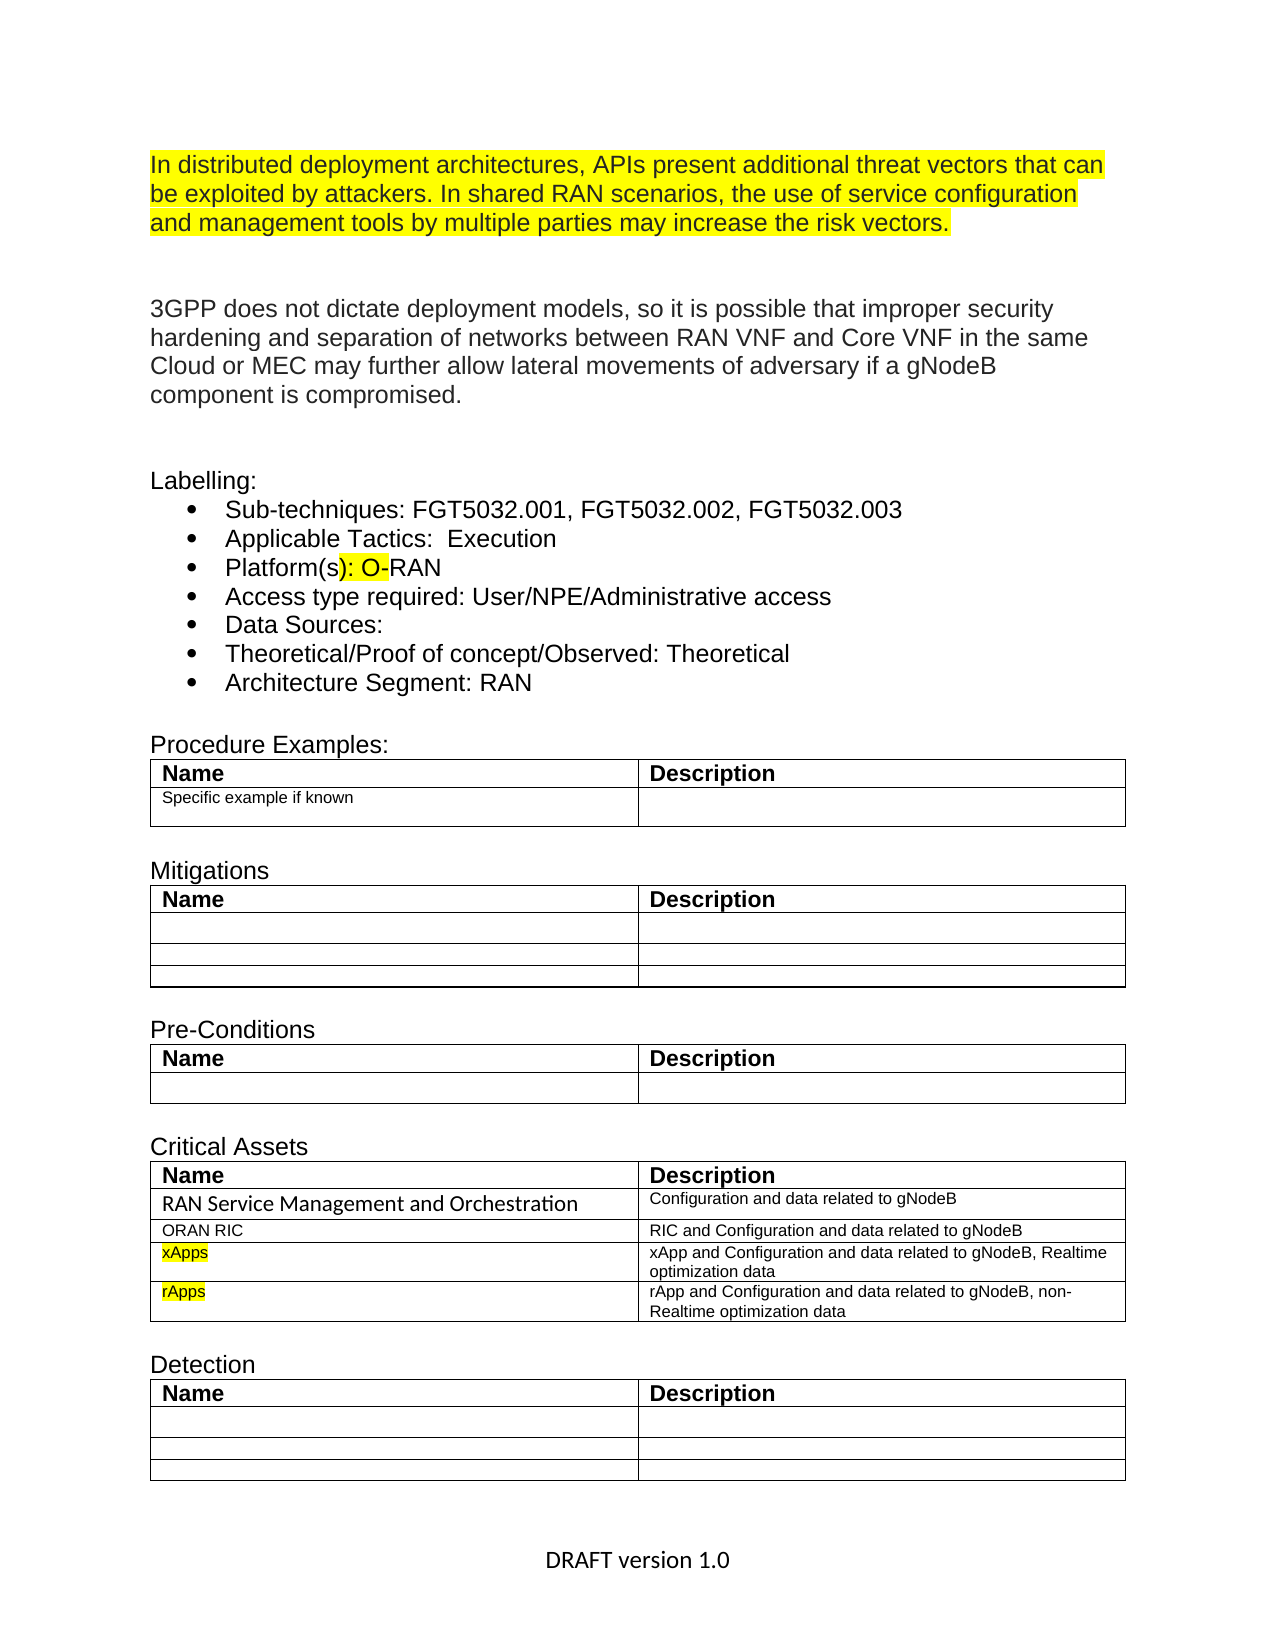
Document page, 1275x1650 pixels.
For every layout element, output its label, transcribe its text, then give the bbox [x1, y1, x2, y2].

table_header Name [151, 1380, 638, 1406]
list Theoretical/Proof of concept/Observed: Theoretical [187, 639, 1125, 668]
table_cell [639, 1438, 1125, 1459]
table_cell [151, 944, 638, 965]
text Mitigations [150, 856, 1125, 884]
table_header Description [639, 1380, 1125, 1406]
table_cell [151, 966, 638, 986]
table_header Name [151, 760, 638, 787]
list Sub-techniques: FGT5032.001, FGT5032.002, FGT5032.003 [187, 495, 1125, 524]
table_cell [151, 1460, 638, 1480]
table_cell [639, 1460, 1125, 1480]
text Pre-Conditions [150, 1016, 1125, 1044]
text Procedure Examples: [150, 731, 1125, 759]
table_cell Configuration and data related to gNodeB [639, 1189, 1125, 1219]
text Detection [150, 1350, 1125, 1378]
list Applicable Tactics: Execution [187, 524, 1125, 553]
table_cell Specific example if known [151, 788, 638, 826]
table_header Name [151, 886, 638, 912]
table_cell [639, 966, 1125, 986]
table_header Description [639, 886, 1125, 912]
table_cell [639, 1407, 1125, 1437]
table_header Name [151, 1162, 638, 1188]
table_cell RAN Service Management and Orchestration [151, 1189, 638, 1219]
list Data Sources: [187, 610, 1125, 639]
list Platform(s): O-RAN [187, 553, 1125, 582]
list Access type required: User/NPE/Administrative access [187, 582, 1125, 610]
table_cell [639, 788, 1125, 826]
text In distributed deployment architectures, APIs present additional threat vectors that can be exploited by attackers. In shared RAN scenarios, the use of service configuration and management tools by multiple parties may increase the risk vectors. [150, 150, 1125, 236]
text Critical Assets [150, 1132, 1125, 1161]
text 3GPP does not dictate deployment models, so it is possible that improper security hardening and separation of networks between RAN VNF and Core VNF in the same Cloud or MEC may further allow lateral movements of adversary if a gNodeB component is compromised. [150, 294, 1125, 409]
table_cell [639, 913, 1125, 943]
text Labelling: [150, 466, 1125, 495]
table_cell RIC and Configuration and data related to gNodeB [639, 1220, 1125, 1242]
table_cell [151, 1073, 638, 1103]
list Architecture Segment: RAN [187, 668, 1125, 697]
table_cell xApps [151, 1243, 638, 1281]
table_cell rApps [151, 1282, 638, 1321]
table_header Description [639, 1045, 1125, 1072]
table_header Description [639, 760, 1125, 787]
table_cell [639, 944, 1125, 965]
table_cell [151, 1407, 638, 1437]
table_cell rApp and Configuration and data related to gNodeB, non-Realtime optimization data [639, 1282, 1125, 1321]
table_header Description [639, 1162, 1125, 1188]
table_cell ORAN RIC [151, 1220, 638, 1242]
table_header Name [151, 1045, 638, 1072]
table_cell [151, 1438, 638, 1459]
table_cell [151, 913, 638, 943]
table_cell xApp and Configuration and data related to gNodeB, Realtime optimization data [639, 1243, 1125, 1281]
table_cell [639, 1073, 1125, 1103]
